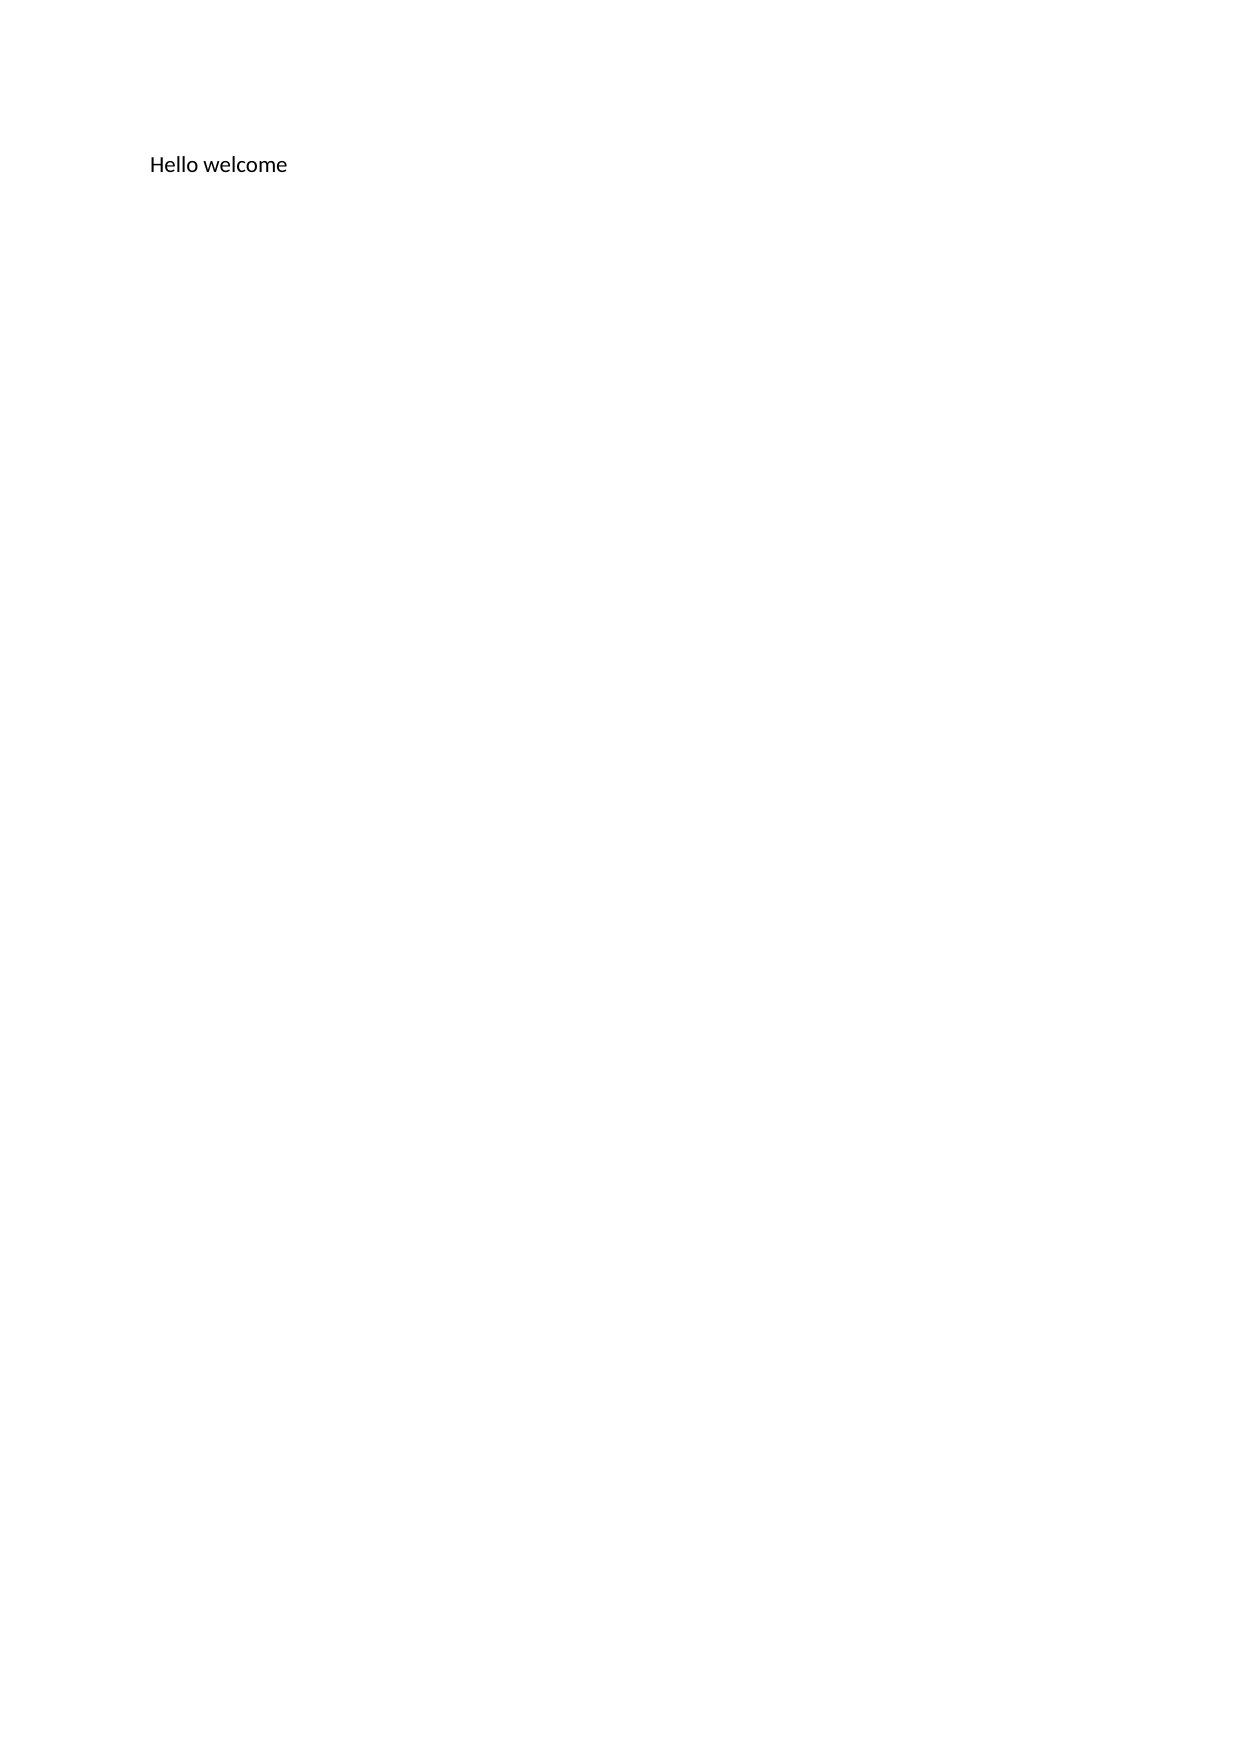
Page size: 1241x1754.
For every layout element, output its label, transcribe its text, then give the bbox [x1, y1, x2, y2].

text Hello welcome [150, 150, 1090, 178]
